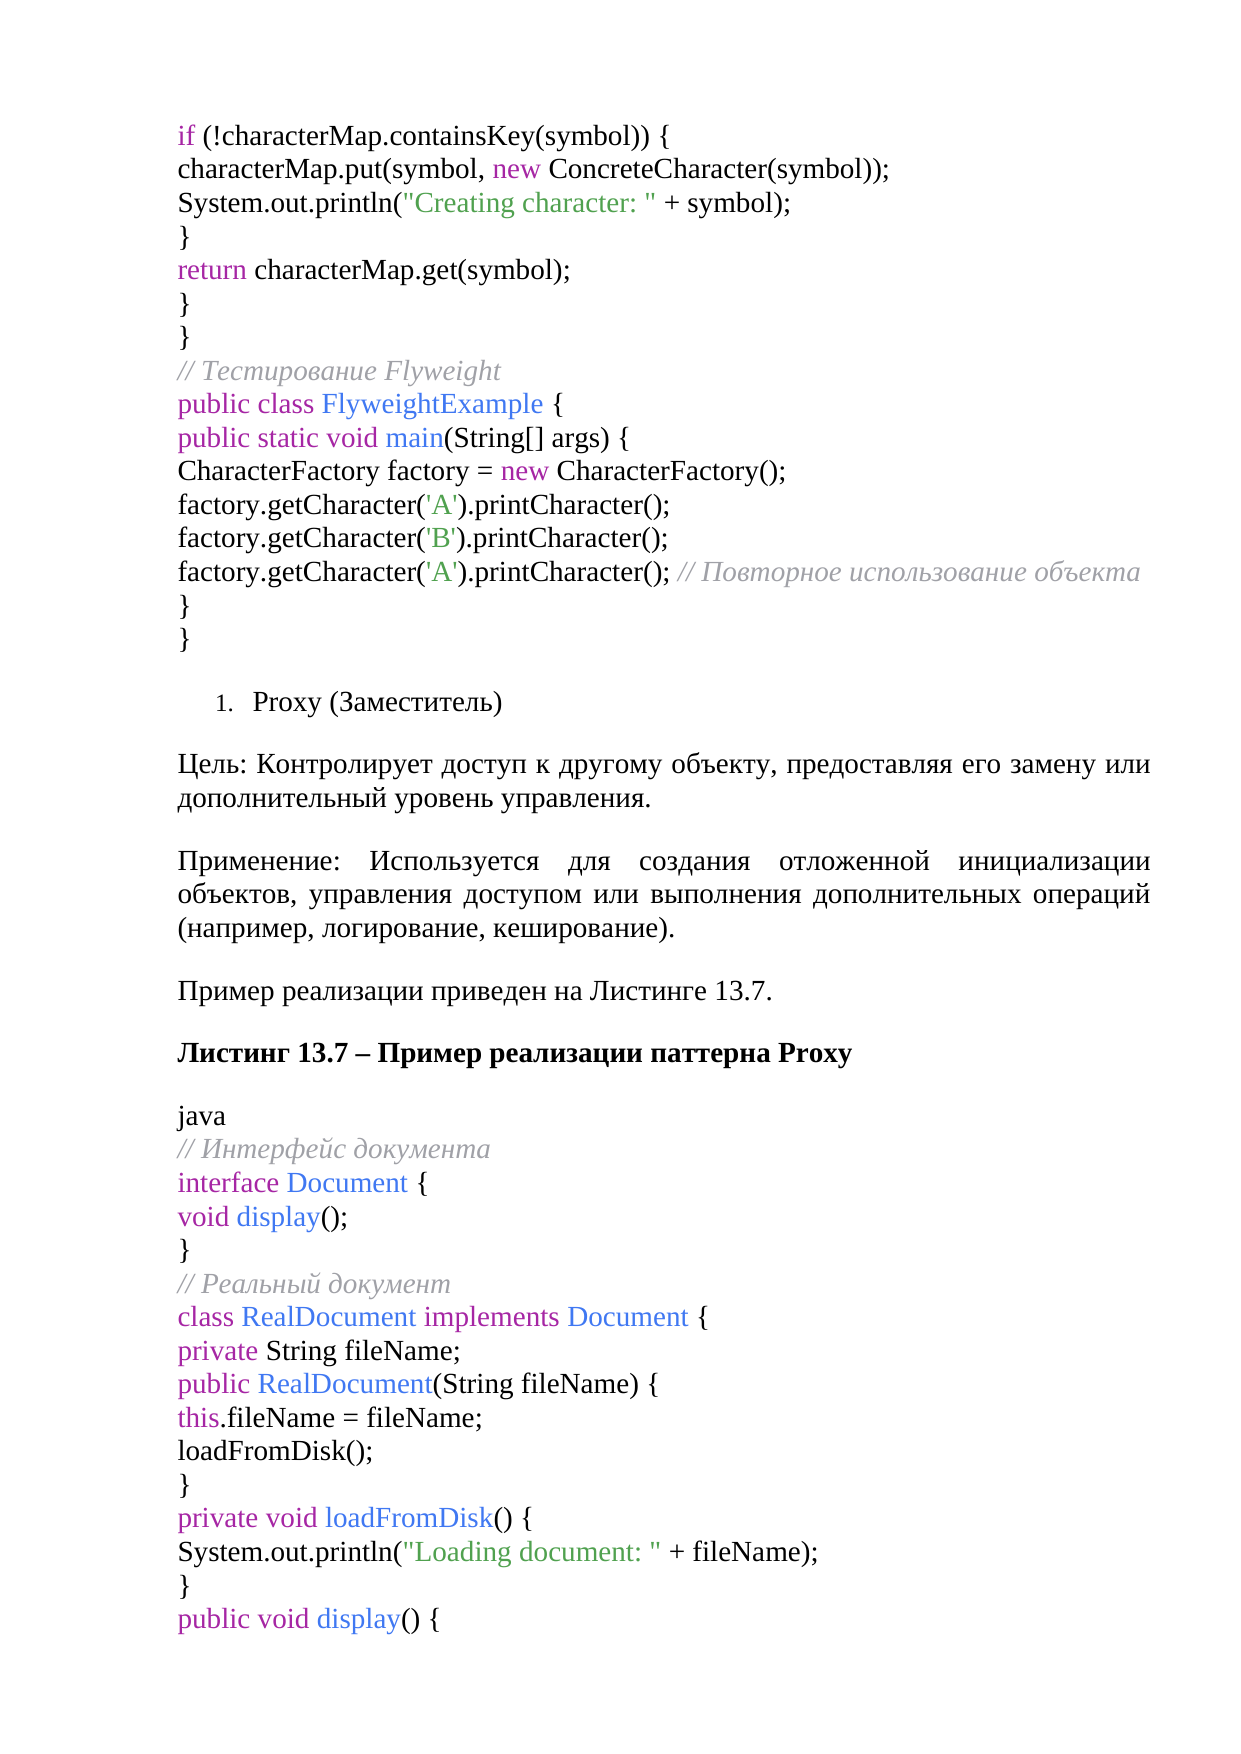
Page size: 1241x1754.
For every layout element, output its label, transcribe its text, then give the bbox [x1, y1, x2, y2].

text } [177, 1467, 1152, 1501]
text this.fileName = fileName; [177, 1400, 1152, 1433]
text if (!characterMap.containsKey(symbol)) { [177, 118, 1152, 152]
text // Тестирование Flyweight [177, 353, 1152, 386]
text factory.getCharacter('A').printCharacter(); // Повторное использование объекта [177, 554, 1152, 588]
text loadFromDisk(); [177, 1433, 1152, 1467]
text Цель: Контролирует доступ к другому объекту, предоставляя его замену или дополнительный уровень управления. [177, 747, 1152, 814]
text } [177, 286, 1152, 319]
text // Реальный документ [177, 1266, 1152, 1299]
text } [177, 1568, 1152, 1601]
text } [177, 319, 1152, 353]
text } [177, 1232, 1152, 1266]
text System.out.println("Creating character: " + symbol); [177, 185, 1152, 219]
subtitle Листинг 13.7 – Пример реализации паттерна Proxy [177, 1035, 1152, 1069]
text characterMap.put(symbol, new ConcreteCharacter(symbol)); [177, 152, 1152, 185]
text void display(); [177, 1199, 1152, 1232]
text } [177, 621, 1152, 655]
text public class FlyweightExample { [177, 386, 1152, 420]
text factory.getCharacter('B').printCharacter(); [177, 521, 1152, 554]
text Пример реализации приведен на Листинге 13.7. [177, 973, 1152, 1006]
text private String fileName; [177, 1333, 1152, 1366]
text private void loadFromDisk() { [177, 1501, 1152, 1534]
text // Интерфейс документа [177, 1132, 1152, 1165]
text class RealDocument implements Document { [177, 1299, 1152, 1333]
text CharacterFactory factory = new CharacterFactory(); [177, 453, 1152, 487]
text factory.getCharacter('A').printCharacter(); [177, 487, 1152, 521]
list Proxy (Заместитель) [215, 684, 1152, 717]
text System.out.println("Loading document: " + fileName); [177, 1534, 1152, 1568]
text java [177, 1098, 1152, 1132]
text public void display() { [177, 1601, 1152, 1635]
text public RealDocument(String fileName) { [177, 1366, 1152, 1400]
text interface Document { [177, 1165, 1152, 1199]
text } [177, 588, 1152, 621]
text public static void main(String[] args) { [177, 420, 1152, 453]
text Применение: Используется для создания отложенной инициализации объектов, управления доступом или выполнения дополнительных операций (например, логирование, кеширование). [177, 843, 1152, 943]
text return characterMap.get(symbol); [177, 252, 1152, 286]
text } [177, 219, 1152, 252]
